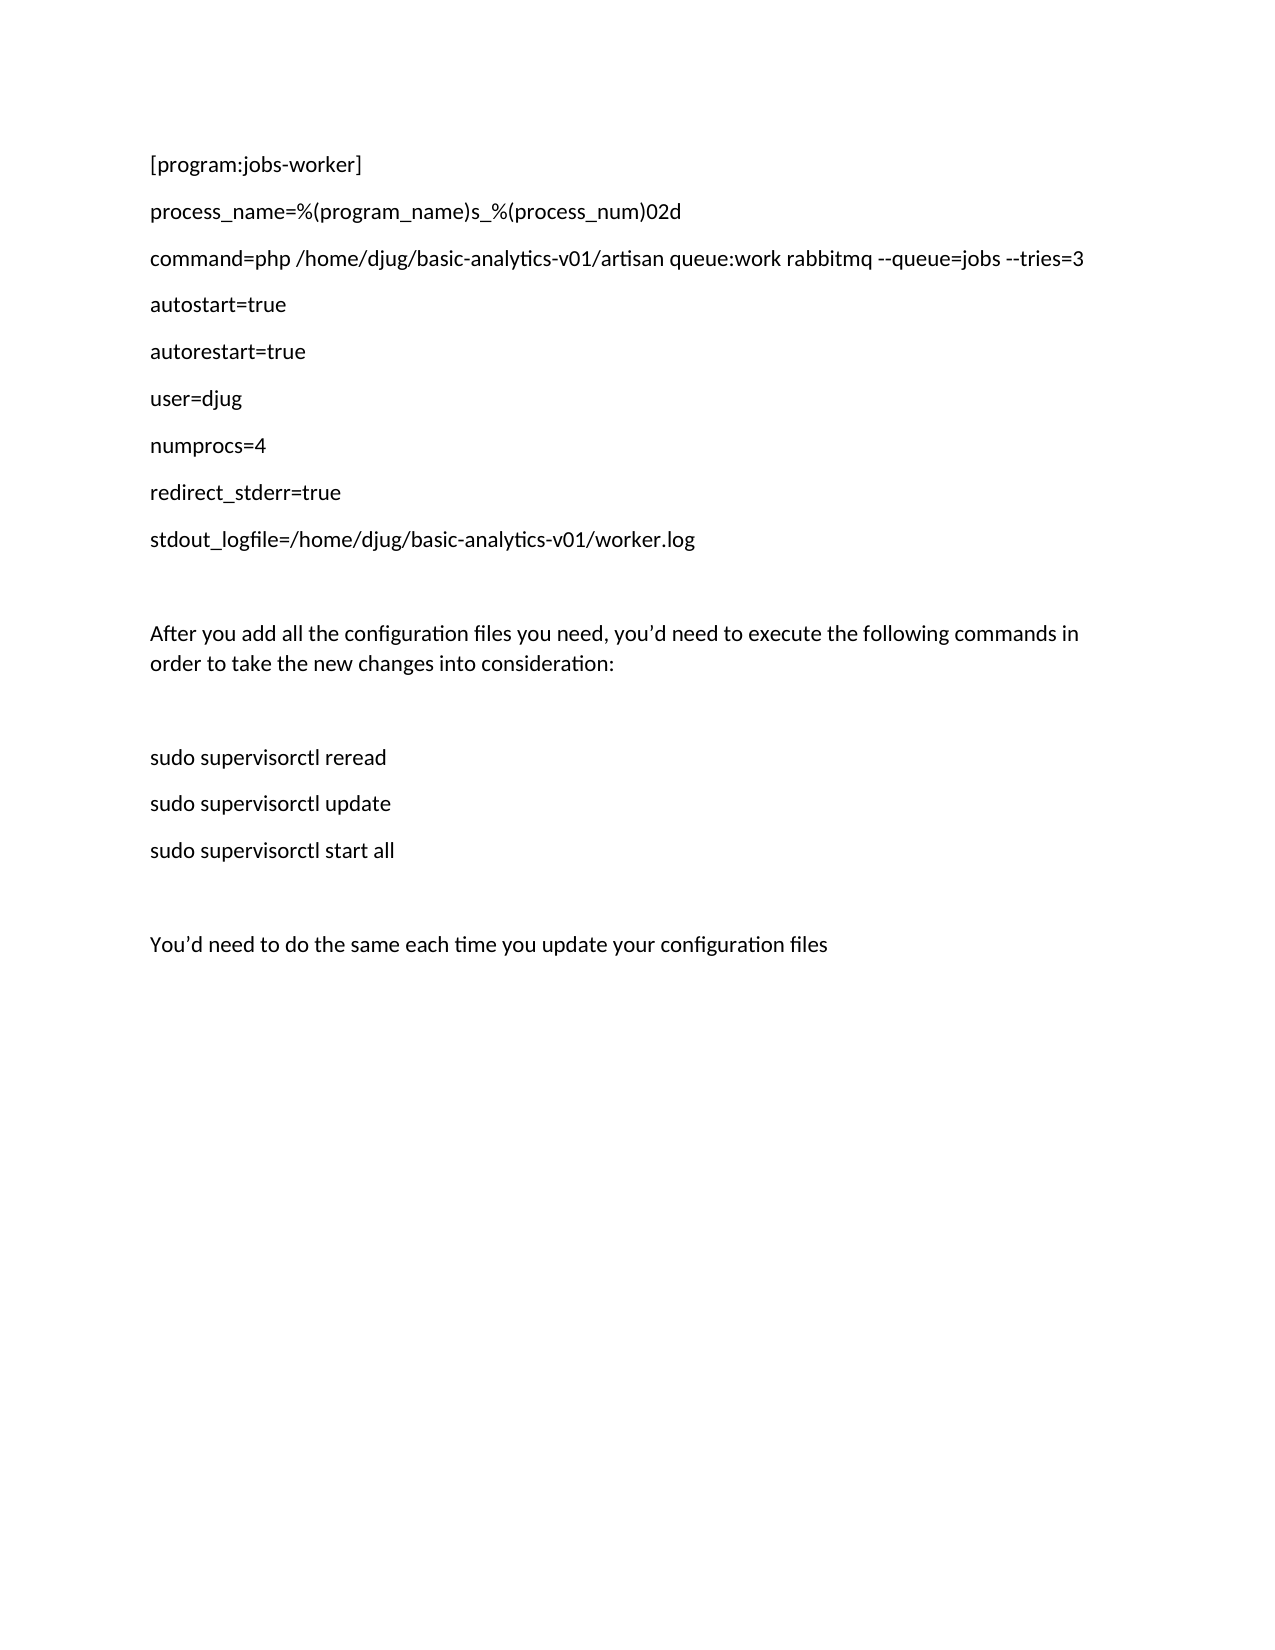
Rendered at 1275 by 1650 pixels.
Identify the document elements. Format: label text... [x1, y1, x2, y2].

text You’d need to do the same each time you update your configuration files [150, 930, 1125, 958]
text sudo supervisorctl start all [150, 836, 1125, 864]
text autorestart=true [150, 337, 1125, 366]
text stdout_logfile=/home/djug/basic-analytics-v01/worker.log [150, 525, 1125, 553]
text user=djug [150, 384, 1125, 412]
text redirect_stderr=true [150, 478, 1125, 506]
text [program:jobs-worker] [150, 150, 1125, 178]
text sudo supervisorctl reread [150, 743, 1125, 771]
text command=php /home/djug/basic-analytics-v01/artisan queue:work rabbitmq --queue=jobs --tries=3 [150, 244, 1125, 272]
text numprocs=4 [150, 431, 1125, 459]
text sudo supervisorctl update [150, 789, 1125, 818]
text After you add all the configuration files you need, you’d need to execute the following commands in order to take the new changes into consideration: [150, 619, 1125, 677]
text process_name=%(program_name)s_%(process_num)02d [150, 197, 1125, 225]
text autostart=true [150, 291, 1125, 319]
